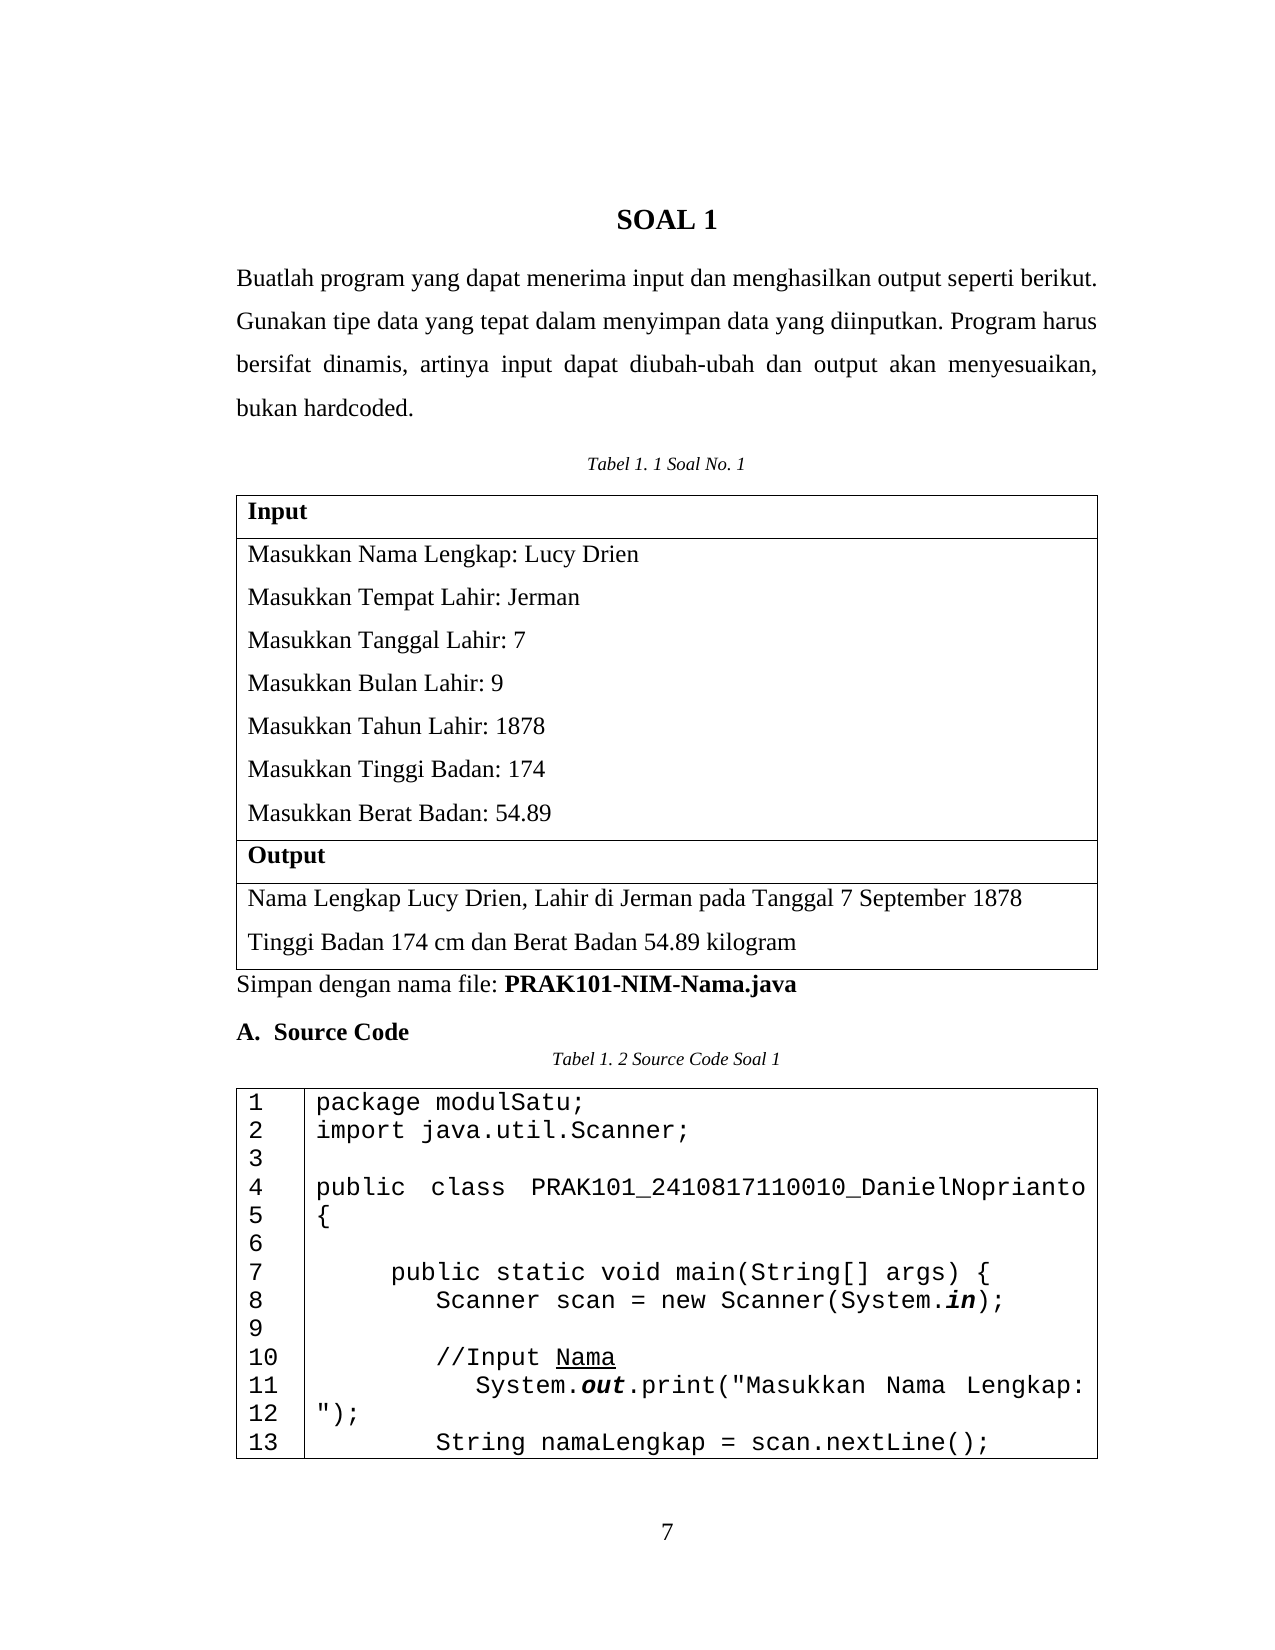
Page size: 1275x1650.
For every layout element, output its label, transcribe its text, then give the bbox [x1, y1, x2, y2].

text Tabel 1. 2 Source Code Soal 1 [236, 1048, 1098, 1070]
subtitle SOAL 1 [236, 202, 1098, 236]
text Simpan dengan nama file: PRAK101-NIM-Nama.java [236, 970, 1098, 998]
subtitle Source Code [236, 1017, 1098, 1046]
table_header Input [237, 496, 1097, 538]
table_cell Output [237, 841, 1097, 882]
table_cell Masukkan Nama Lengkap: Lucy Drien Masukkan Tempat Lahir: Jerman Masukkan Tanggal Lahir: 7 Masukkan Bulan Lahir: 9 Masukkan Tahun Lahir: 1878 Masukkan Tinggi Badan: 174 Masukkan Berat Badan: 54.89 [237, 539, 1097, 839]
table_cell Nama Lengkap Lucy Drien, Lahir di Jerman pada Tanggal 7 September 1878 Tinggi Badan 174 cm dan Berat Badan 54.89 kilogram [237, 884, 1097, 968]
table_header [237, 1089, 304, 1457]
text Tabel 1. 1 Soal No. 1 [236, 452, 1098, 474]
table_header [305, 1089, 1097, 1457]
list Buatlah program yang dapat menerima input dan menghasilkan output seperti berikut. Gunakan tipe data yang tepat dalam menyimpan data yang diinputkan. Program harus bersifat dinamis, artinya input dapat diubah-ubah dan output akan menyesuaikan, bukan hardcoded. [236, 263, 1098, 421]
